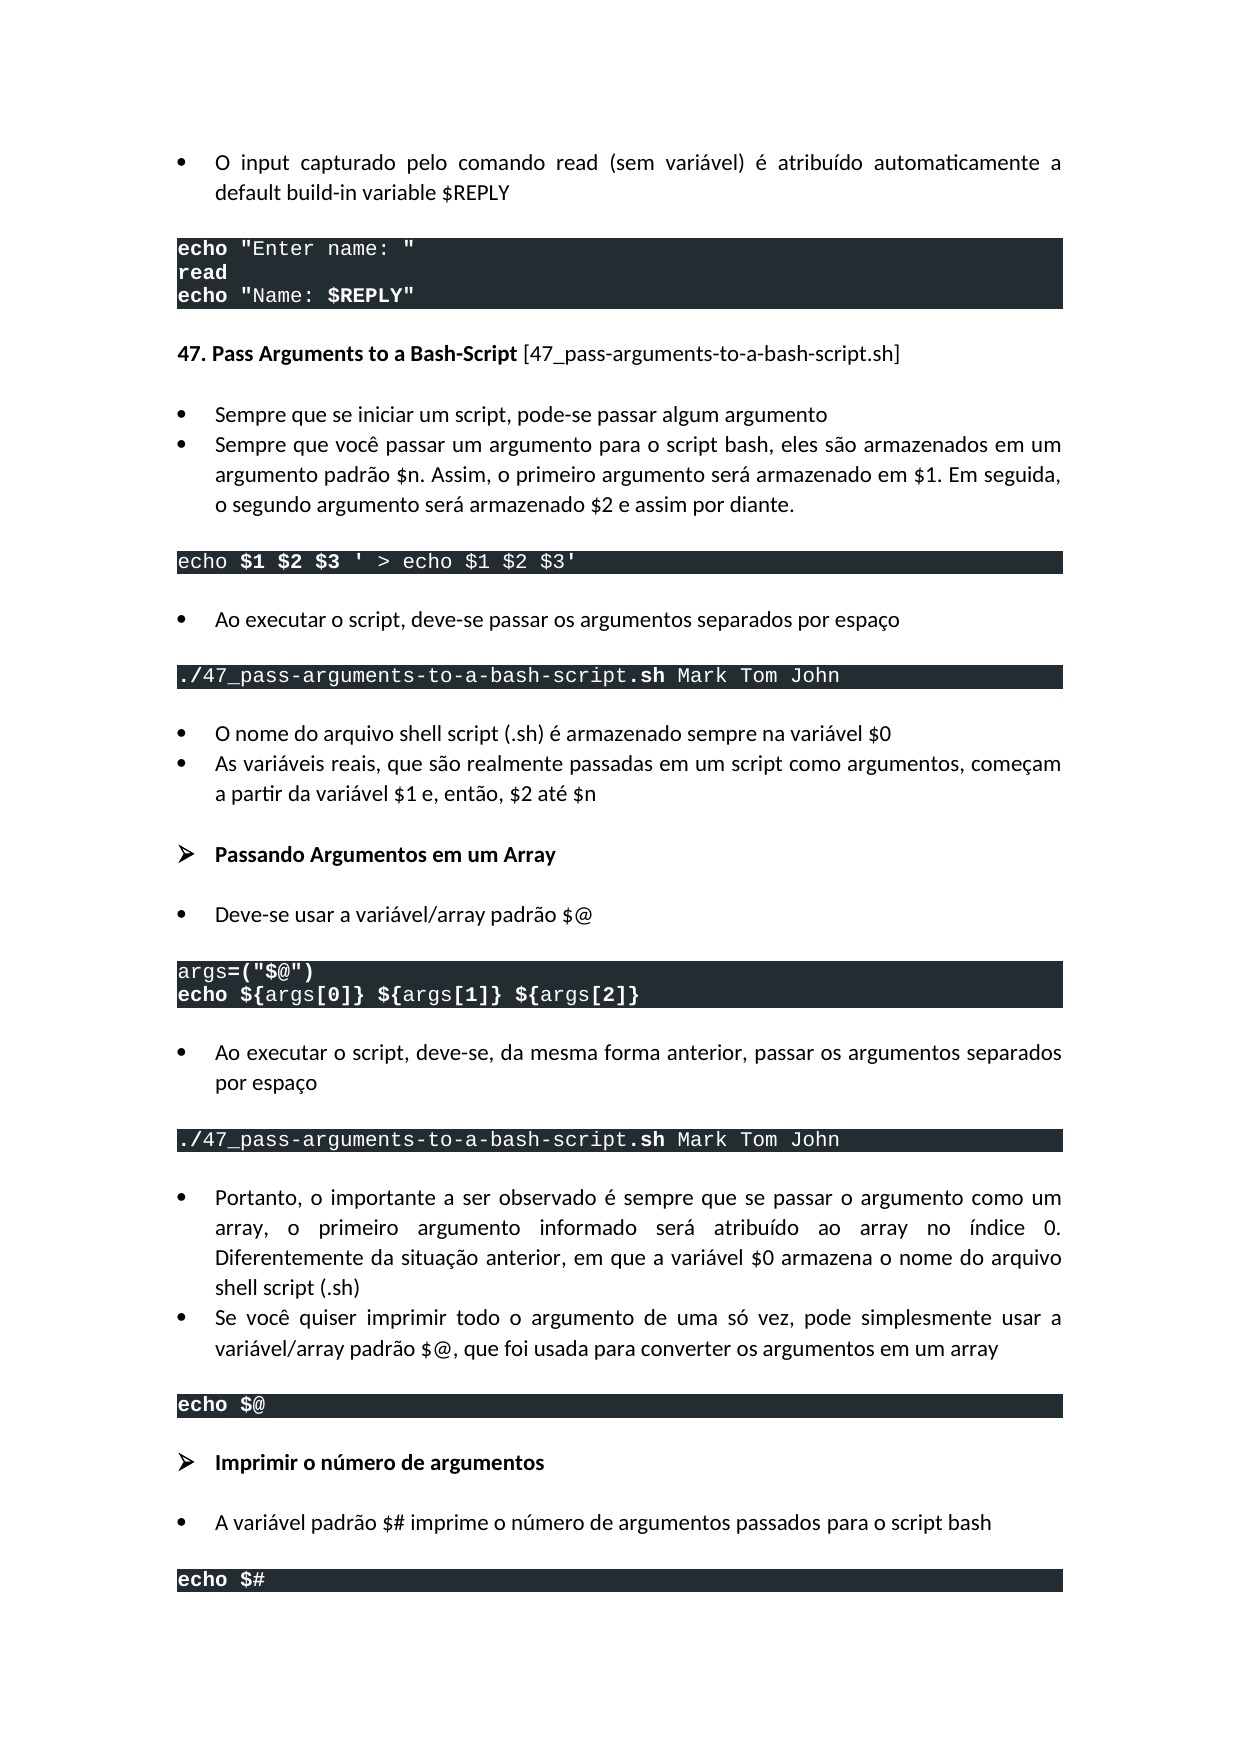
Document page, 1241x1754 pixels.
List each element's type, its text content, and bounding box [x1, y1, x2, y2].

text echo $@ [177, 1394, 1063, 1418]
list Deve-se usar a variável/array padrão $@ [177, 900, 1063, 928]
text 47. Pass Arguments to a Bash-Script [47_pass-arguments-to-a-bash-script.sh] [177, 339, 1063, 367]
text ./47_pass-arguments-to-a-bash-script.sh Mark Tom John [177, 665, 1063, 689]
list Imprimir o número de argumentos [177, 1448, 1063, 1476]
list O input capturado pelo comando read (sem variável) é atribuído automaticamente a default build-in variable $REPLY [177, 148, 1063, 206]
list O nome do arquivo shell script (.sh) é armazenado sempre na variável $0 [177, 719, 1063, 747]
list Se você quiser imprimir todo o argumento de uma só vez, pode simplesmente usar a variável/array padrão $@, que foi usada para converter os argumentos em um array [177, 1303, 1063, 1362]
list A variável padrão $# imprime o número de argumentos passados ​​para o script bash [177, 1508, 1063, 1536]
text echo $# [177, 1569, 1063, 1592]
text args=("$@") [177, 961, 1063, 984]
list As variáveis ​​reais, que são realmente passadas em um script como argumentos, começam a partir da variável $1 e, então, $2 até $n [177, 749, 1063, 807]
list Portanto, o importante a ser observado é sempre que se passar o argumento como um array, o primeiro argumento informado será atribuído ao array no índice 0. Diferentemente da situação anterior, em que a variável $0 armazena o nome do arquivo shell script (.sh) [177, 1183, 1063, 1301]
text echo ${args[0]} ${args[1]} ${args[2]} [177, 984, 1063, 1008]
list Passando Argumentos em um Array [177, 840, 1063, 868]
list Sempre que você passar um argumento para o script bash, eles são armazenados em um argumento padrão $n. Assim, o primeiro argumento será armazenado em $1. Em seguida, o segundo argumento será armazenado $2 e assim por diante. [177, 430, 1063, 518]
list Ao executar o script, deve-se, da mesma forma anterior, passar os argumentos separados por espaço [177, 1038, 1063, 1096]
list Ao executar o script, deve-se passar os argumentos separados por espaço [177, 605, 1063, 633]
text read [177, 262, 1063, 286]
text echo "Enter name: " [177, 238, 1063, 262]
text echo $1 $2 $3 ' > echo $1 $2 $3' [177, 551, 1063, 574]
text ./47_pass-arguments-to-a-bash-script.sh Mark Tom John [177, 1129, 1063, 1152]
text echo "Name: $REPLY" [177, 286, 1063, 309]
list Sempre que se iniciar um script, pode-se passar algum argumento [177, 400, 1063, 428]
